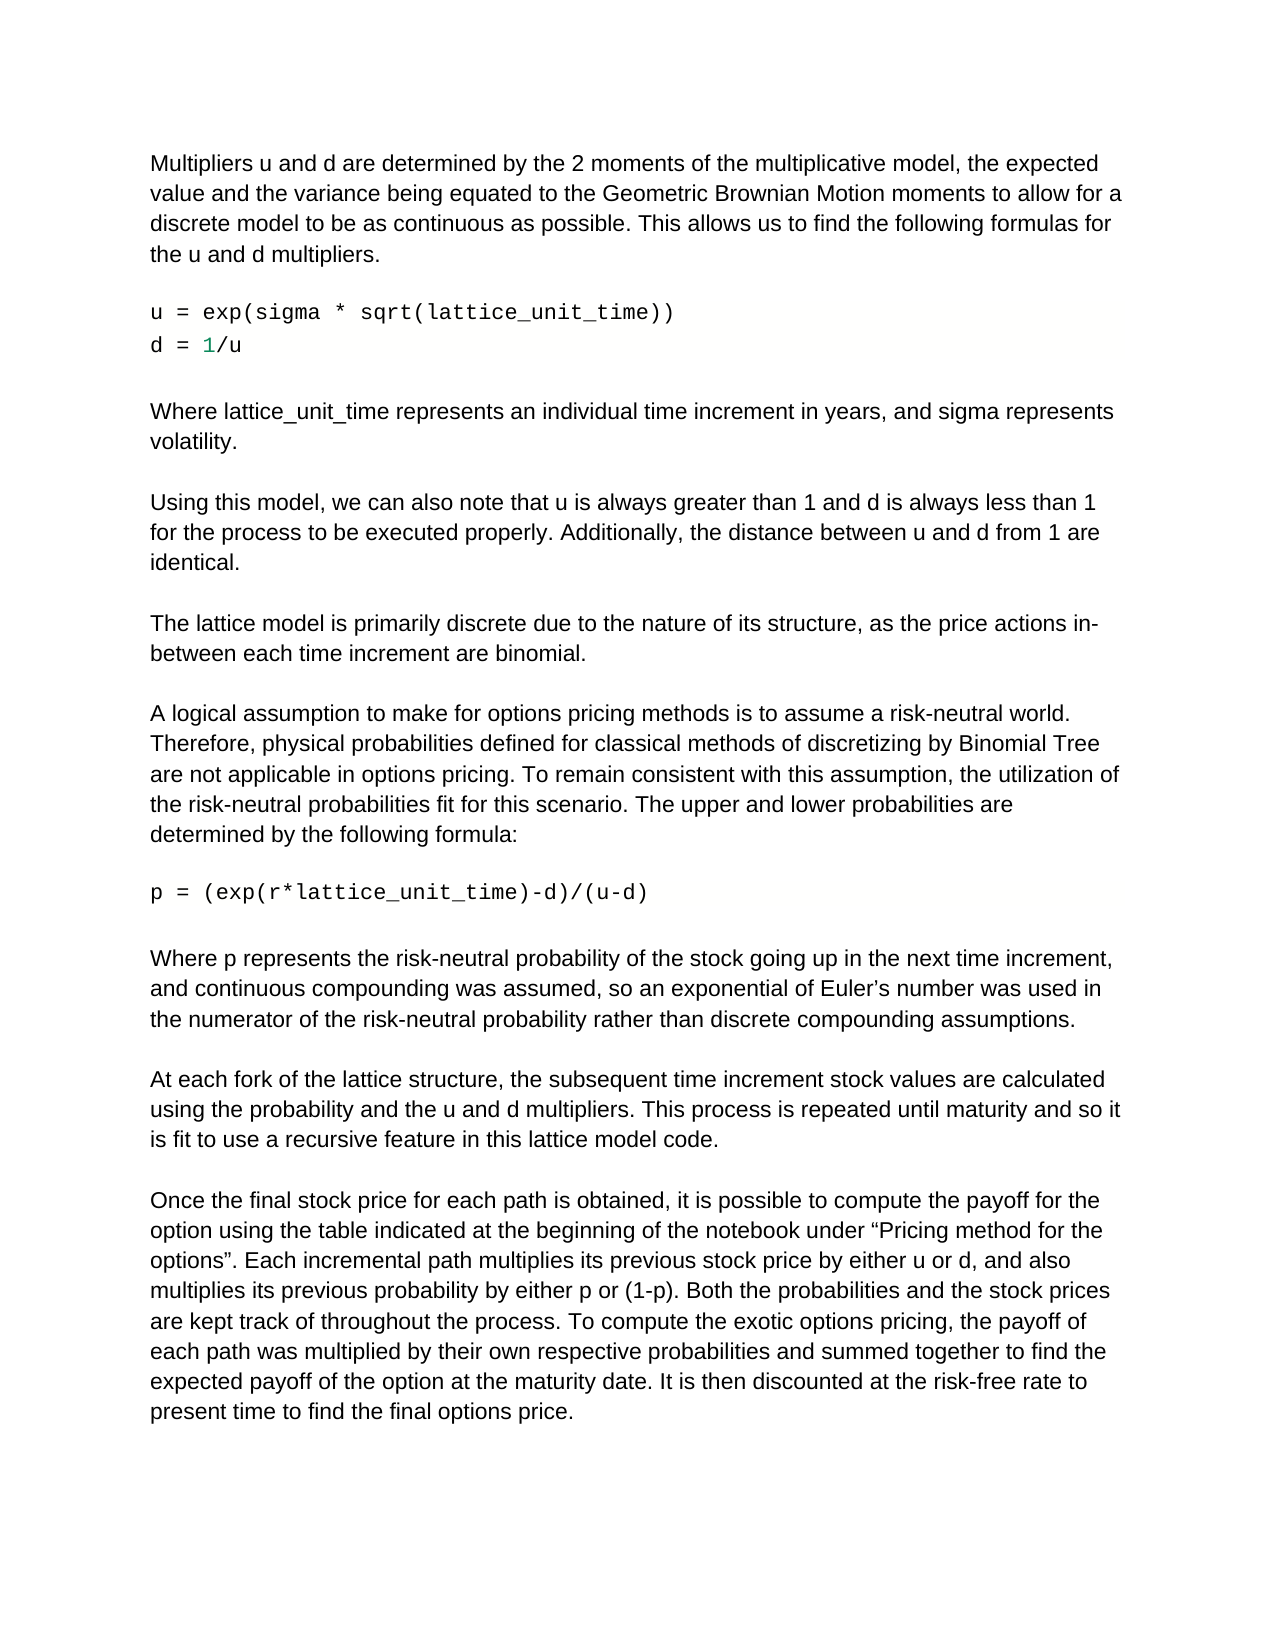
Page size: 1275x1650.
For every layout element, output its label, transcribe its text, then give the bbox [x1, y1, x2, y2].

text Once the final stock price for each path is obtained, it is possible to compute the payoff for the option using the table indicated at the beginning of the notebook under “Pricing method for the options”. Each incremental path multiplies its previous stock price by either u or d, and also multiplies its previous probability by either p or (1-p). Both the probabilities and the stock prices are kept track of throughout the process. To compute the exotic options pricing, the payoff of each path was multiplied by their own respective probabilities and summed together to find the expected payoff of the option at the maturity date. It is then discounted at the risk-free rate to present time to find the final options price. [150, 1187, 1125, 1424]
text u = exp(sigma * sqrt(lattice_unit_time)) [150, 301, 1125, 326]
text Using this model, we can also note that u is always greater than 1 and d is always less than 1 for the process to be executed properly. Additionally, the distance between u and d from 1 are identical. [150, 489, 1125, 576]
text A logical assumption to make for options pricing methods is to assume a risk-neutral world. Therefore, physical probabilities defined for classical methods of discretizing by Binomial Tree are not applicable in options pricing. To remain consistent with this assumption, the utilization of the risk-neutral probabilities fit for this scenario. The upper and lower probabilities are determined by the following formula: [150, 700, 1125, 847]
text The lattice model is primarily discrete due to the nature of its structure, as the price actions in-between each time increment are binomial. [150, 609, 1125, 666]
text Where lattice_unit_time represents an individual time increment in years, and sigma represents volatility. [150, 398, 1125, 455]
text d = 1/u [150, 334, 1125, 359]
text At each fork of the lattice structure, the subsequent time increment stock values are calculated using the probability and the u and d multipliers. This process is repeated until maturity and so it is fit to use a recursive feature in this lattice model code. [150, 1066, 1125, 1153]
text p = (exp(r*lattice_unit_time)-d)/(u-d) [150, 881, 1125, 906]
text Where p represents the risk-neutral probability of the stock going up in the next time increment, and continuous compounding was assumed, so an exponential of Euler’s number was used in the numerator of the risk-neutral probability rather than discrete compounding assumptions. [150, 945, 1125, 1032]
text Multipliers u and d are determined by the 2 moments of the multiplicative model, the expected value and the variance being equated to the Geometric Brownian Motion moments to allow for a discrete model to be as continuous as possible. This allows us to find the following formulas for the u and d multipliers. [150, 150, 1125, 267]
